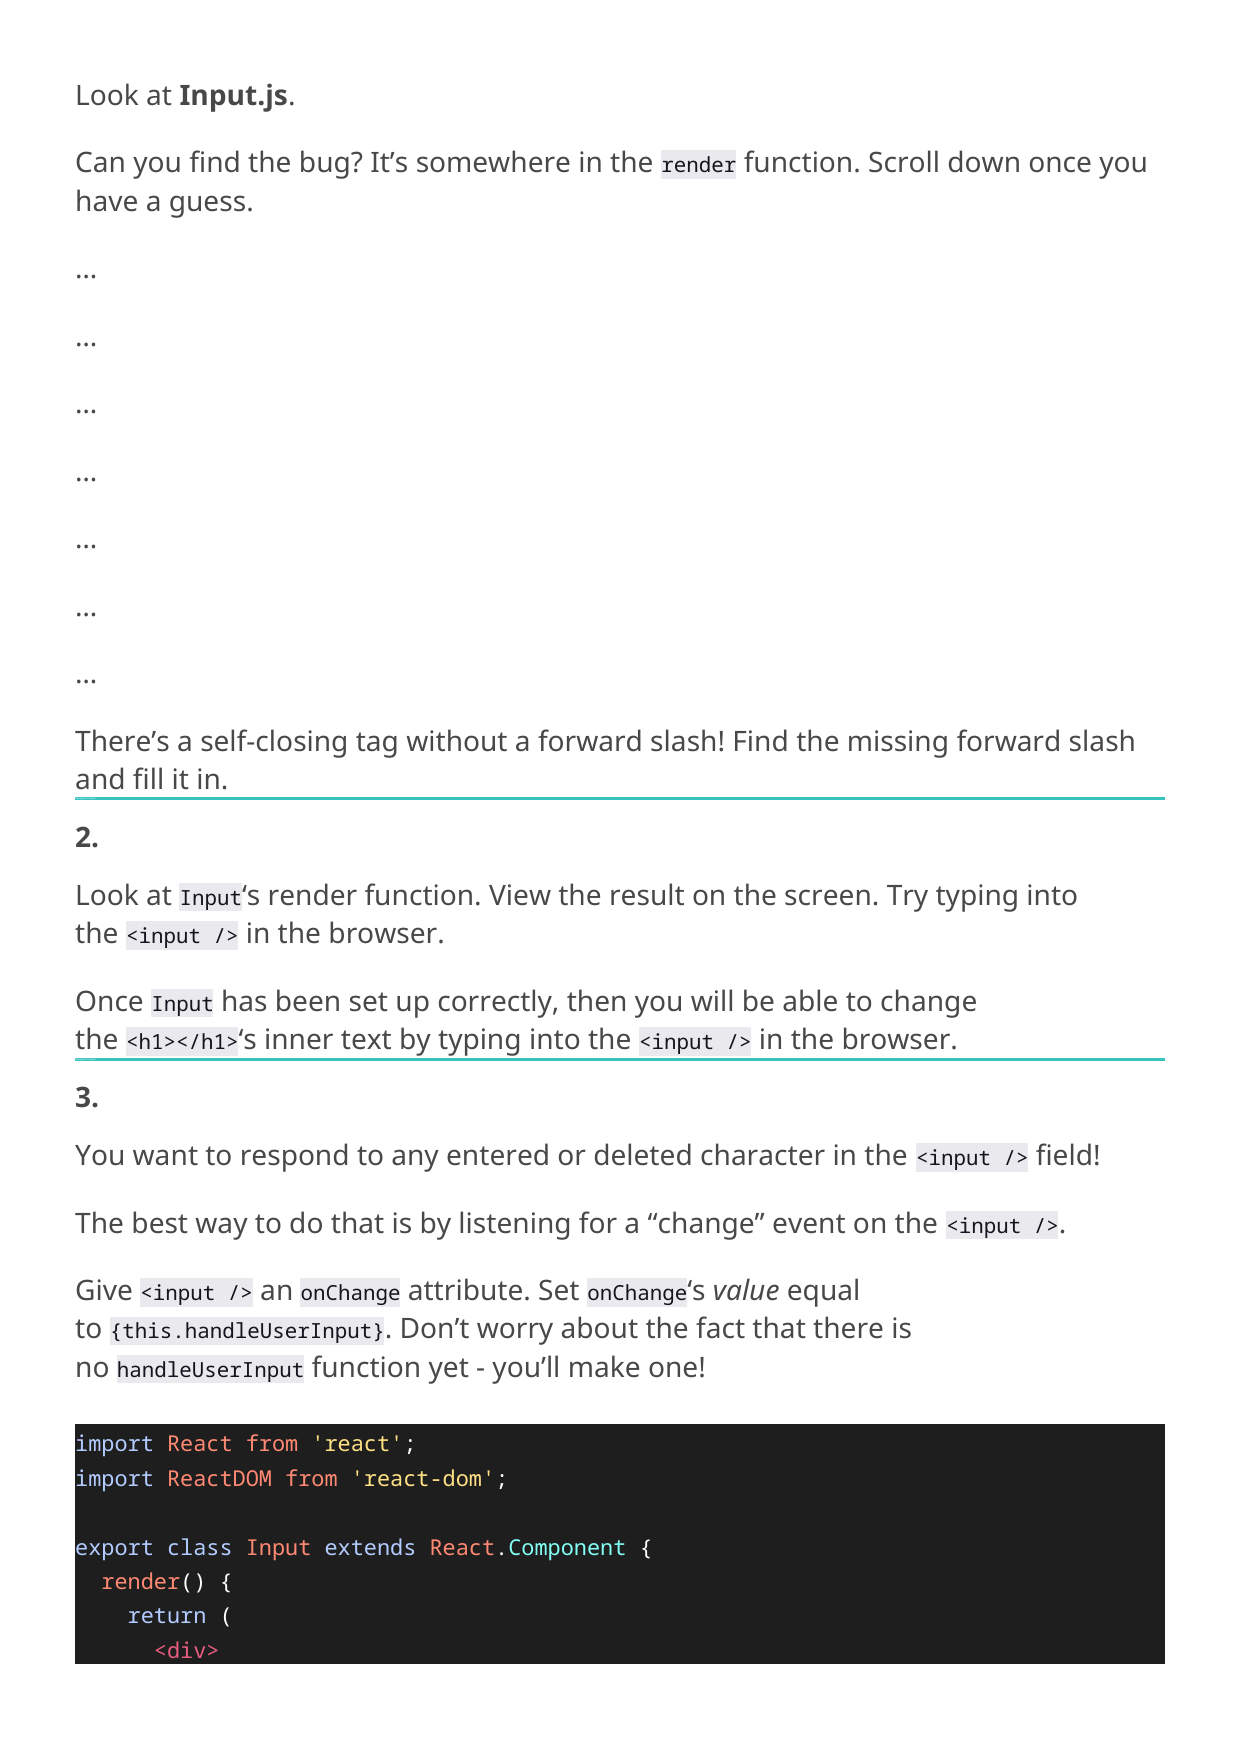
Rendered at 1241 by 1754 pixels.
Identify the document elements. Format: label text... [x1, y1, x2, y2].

text The best way to do that is by listening for a “change” event on the <input />. [75, 1203, 1165, 1241]
text … [75, 586, 1165, 624]
text Look at Input.js. [75, 75, 1165, 113]
text … [75, 451, 1165, 489]
text 3. [75, 1077, 1165, 1116]
text There’s a self-closing tag without a forward slash! Find the missing forward slash and fill it in. [75, 721, 1165, 797]
text … [75, 383, 1165, 422]
text <div> [75, 1630, 1165, 1664]
text … [75, 653, 1165, 692]
text import React from 'react'; [75, 1424, 1165, 1458]
text 2. [75, 817, 1165, 856]
text Once Input has been set up correctly, then you will be able to change the <h1></h1>‘s inner text by typing into the <input /> in the browser. [75, 981, 1165, 1058]
text You want to respond to any entered or deleted character in the <input /> field! [75, 1135, 1165, 1174]
text import ReactDOM from 'react-dom'; [75, 1458, 1165, 1492]
text export class Input extends React.Component { [75, 1527, 1165, 1561]
text return ( [75, 1596, 1165, 1630]
text Can you find the bug? It’s somewhere in the render function. Scroll down once you have a guess. [75, 142, 1165, 219]
text Look at Input‘s render function. View the result on the screen. Try typing into the <input /> in the browser. [75, 875, 1165, 952]
text … [75, 518, 1165, 557]
text … [75, 248, 1165, 287]
text Give <input /> an onChange attribute. Set onChange‘s value equal to {this.handleUserInput}. Don’t worry about the fact that there is no handleUserInput function yet - you’ll make one! [75, 1270, 1165, 1385]
text render() { [75, 1561, 1165, 1596]
text … [75, 316, 1165, 354]
